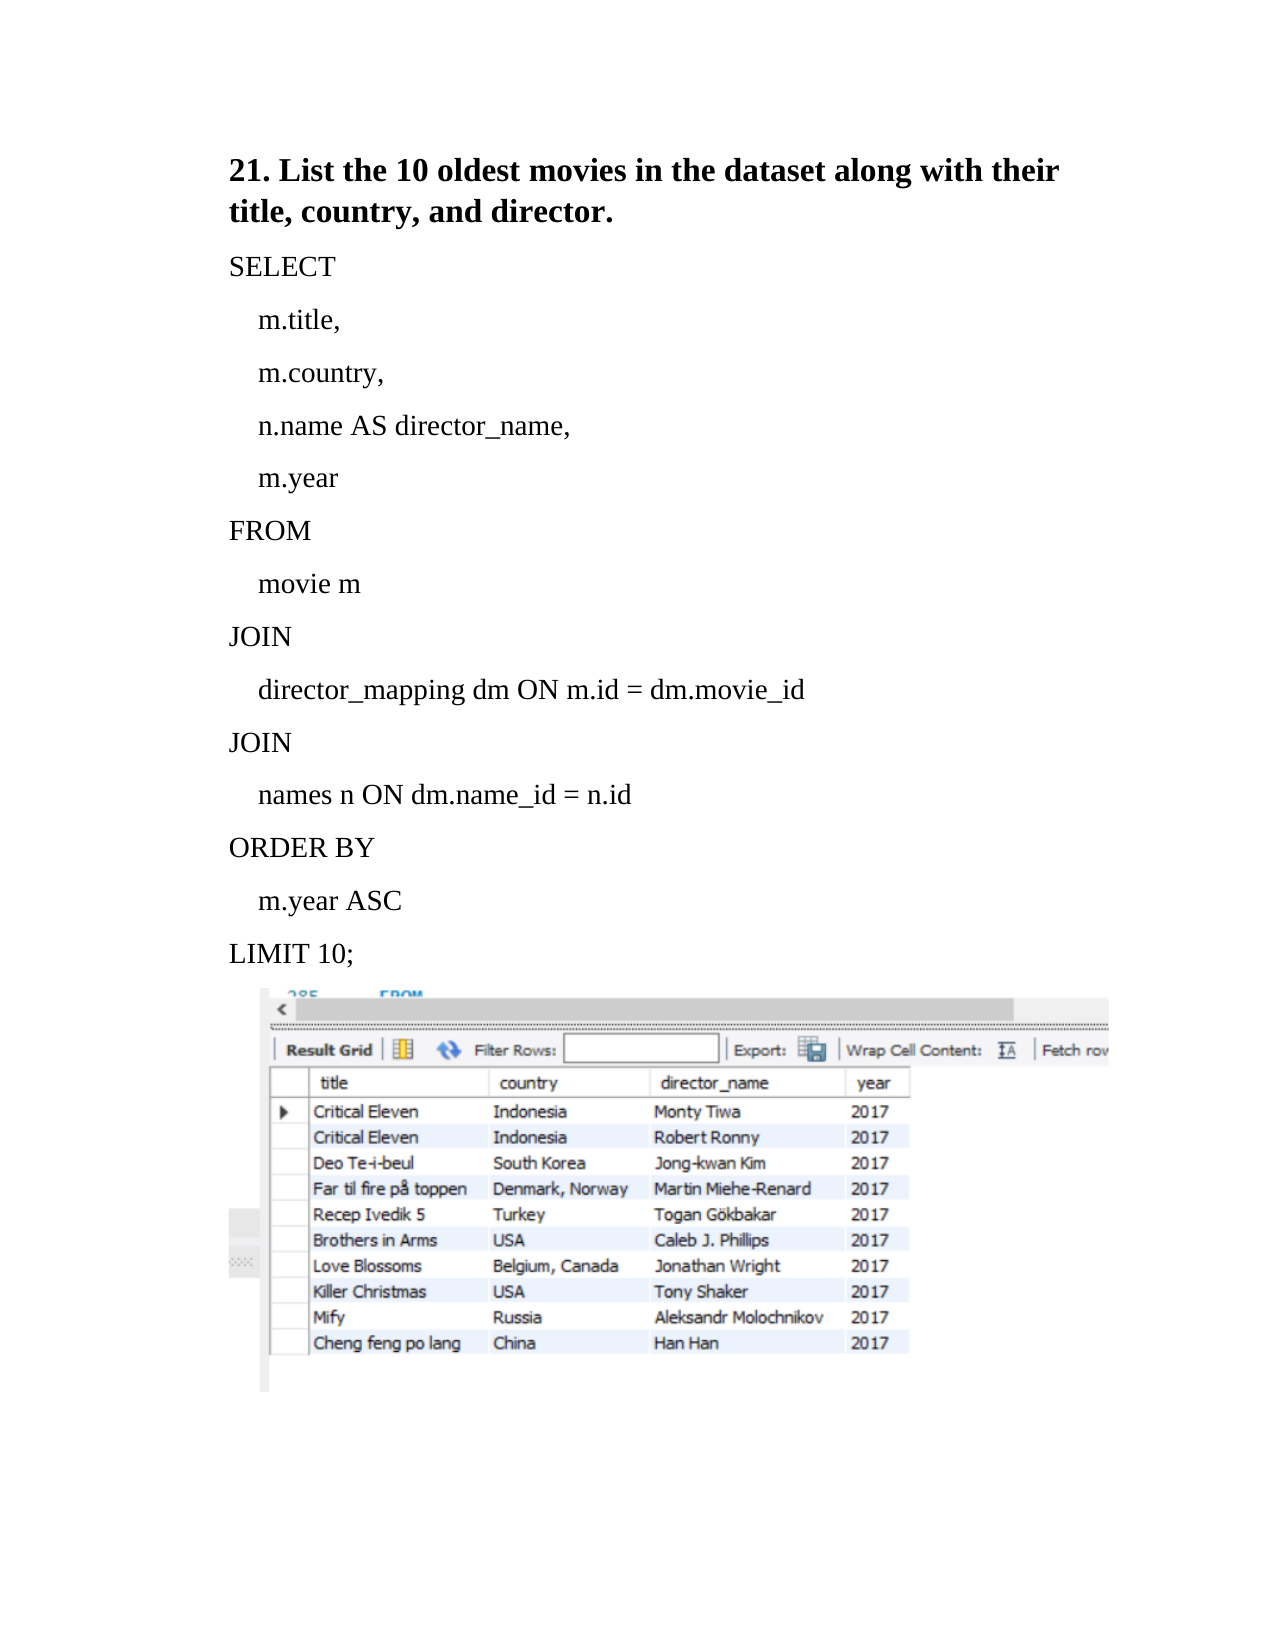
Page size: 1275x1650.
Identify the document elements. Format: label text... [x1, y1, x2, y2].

text ORDER BY [229, 830, 1125, 864]
text names n ON dm.name_id = n.id [229, 777, 1125, 811]
text 21. List the 10 oldest movies in the dataset along with their title, country, and director. [229, 150, 1125, 230]
text SELECT [229, 249, 1125, 283]
text m.year [229, 461, 1125, 494]
text m.title, [229, 302, 1125, 336]
text m.country, [229, 355, 1125, 388]
text FROM [229, 513, 1125, 547]
text JOIN [229, 619, 1125, 653]
picture [228, 988, 1109, 1392]
text m.year ASC [229, 883, 1125, 917]
text director_mapping dm ON m.id = dm.movie_id [229, 672, 1125, 705]
text JOIN [229, 725, 1125, 758]
text LIMIT 10; [229, 936, 1125, 969]
text n.name AS director_name, [229, 408, 1125, 441]
text movie m [229, 566, 1125, 600]
